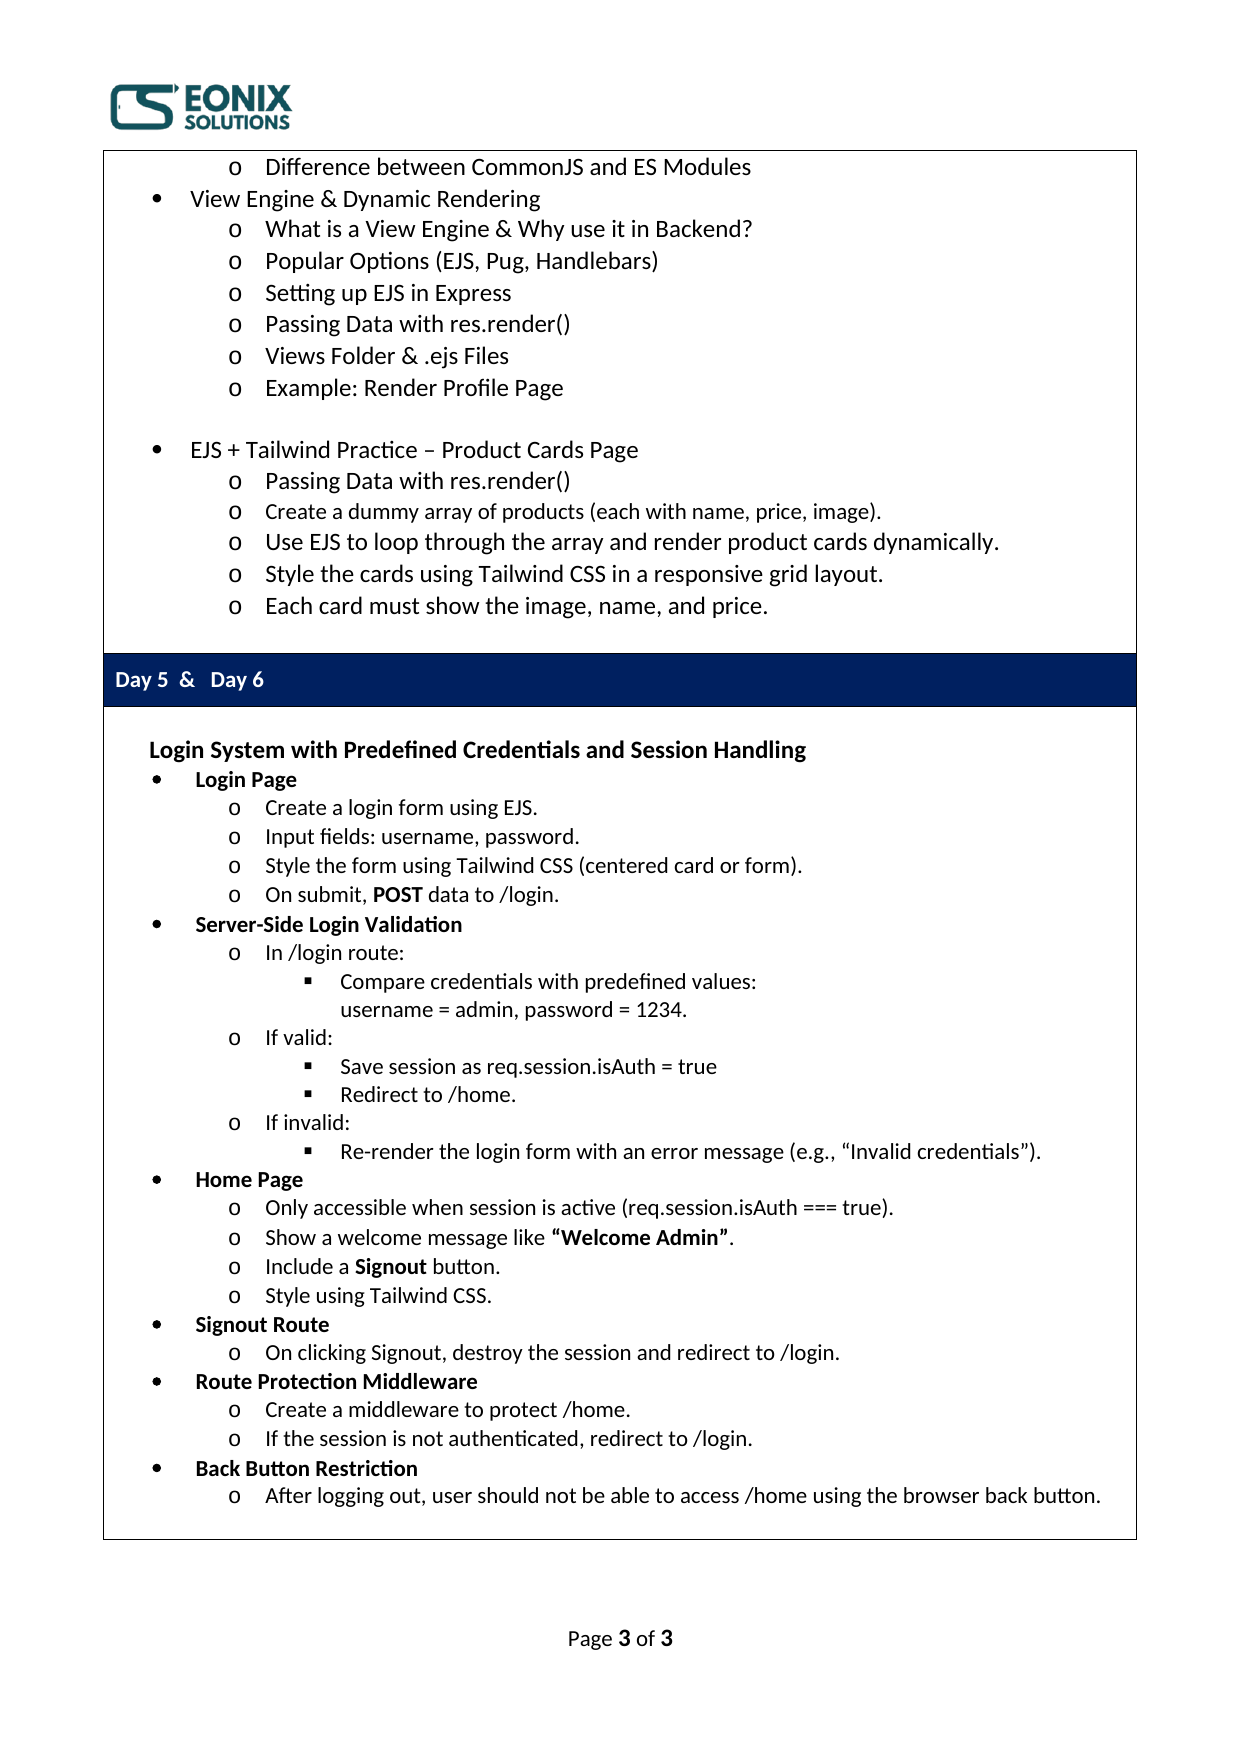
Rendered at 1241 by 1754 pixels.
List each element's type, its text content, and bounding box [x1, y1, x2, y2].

table_cell Login System with Predefined Credentials and Session Handling Login Page Create a login form using EJS. Input fields: username, password. Style the form using Tailwind CSS (centered card or form). On submit, POST data to /login. Server-Side Login Validation In /login route: Compare credentials with predefined values: username = admin, password = 1234. If valid: Save session as req.session.isAuth = true Redirect to /home. If invalid: Re-render the login form with an error message (e.g., “Invalid credentials”). Home Page Only accessible when session is active (req.session.isAuth === true). Show a welcome message like “Welcome Admin”. Include a Signout button. Style using Tailwind CSS. Signout Route On clicking Signout, destroy the session and redirect to /login. Route Protection Middleware Create a middleware to protect /home. If the session is not authenticated, redirect to /login. Back Button Restriction After logging out, user should not be able to access /home using the browser back button. [104, 707, 1136, 1539]
table_cell Day 5 & Day 6 [104, 654, 1136, 706]
picture [103, 73, 299, 135]
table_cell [104, 151, 1136, 652]
